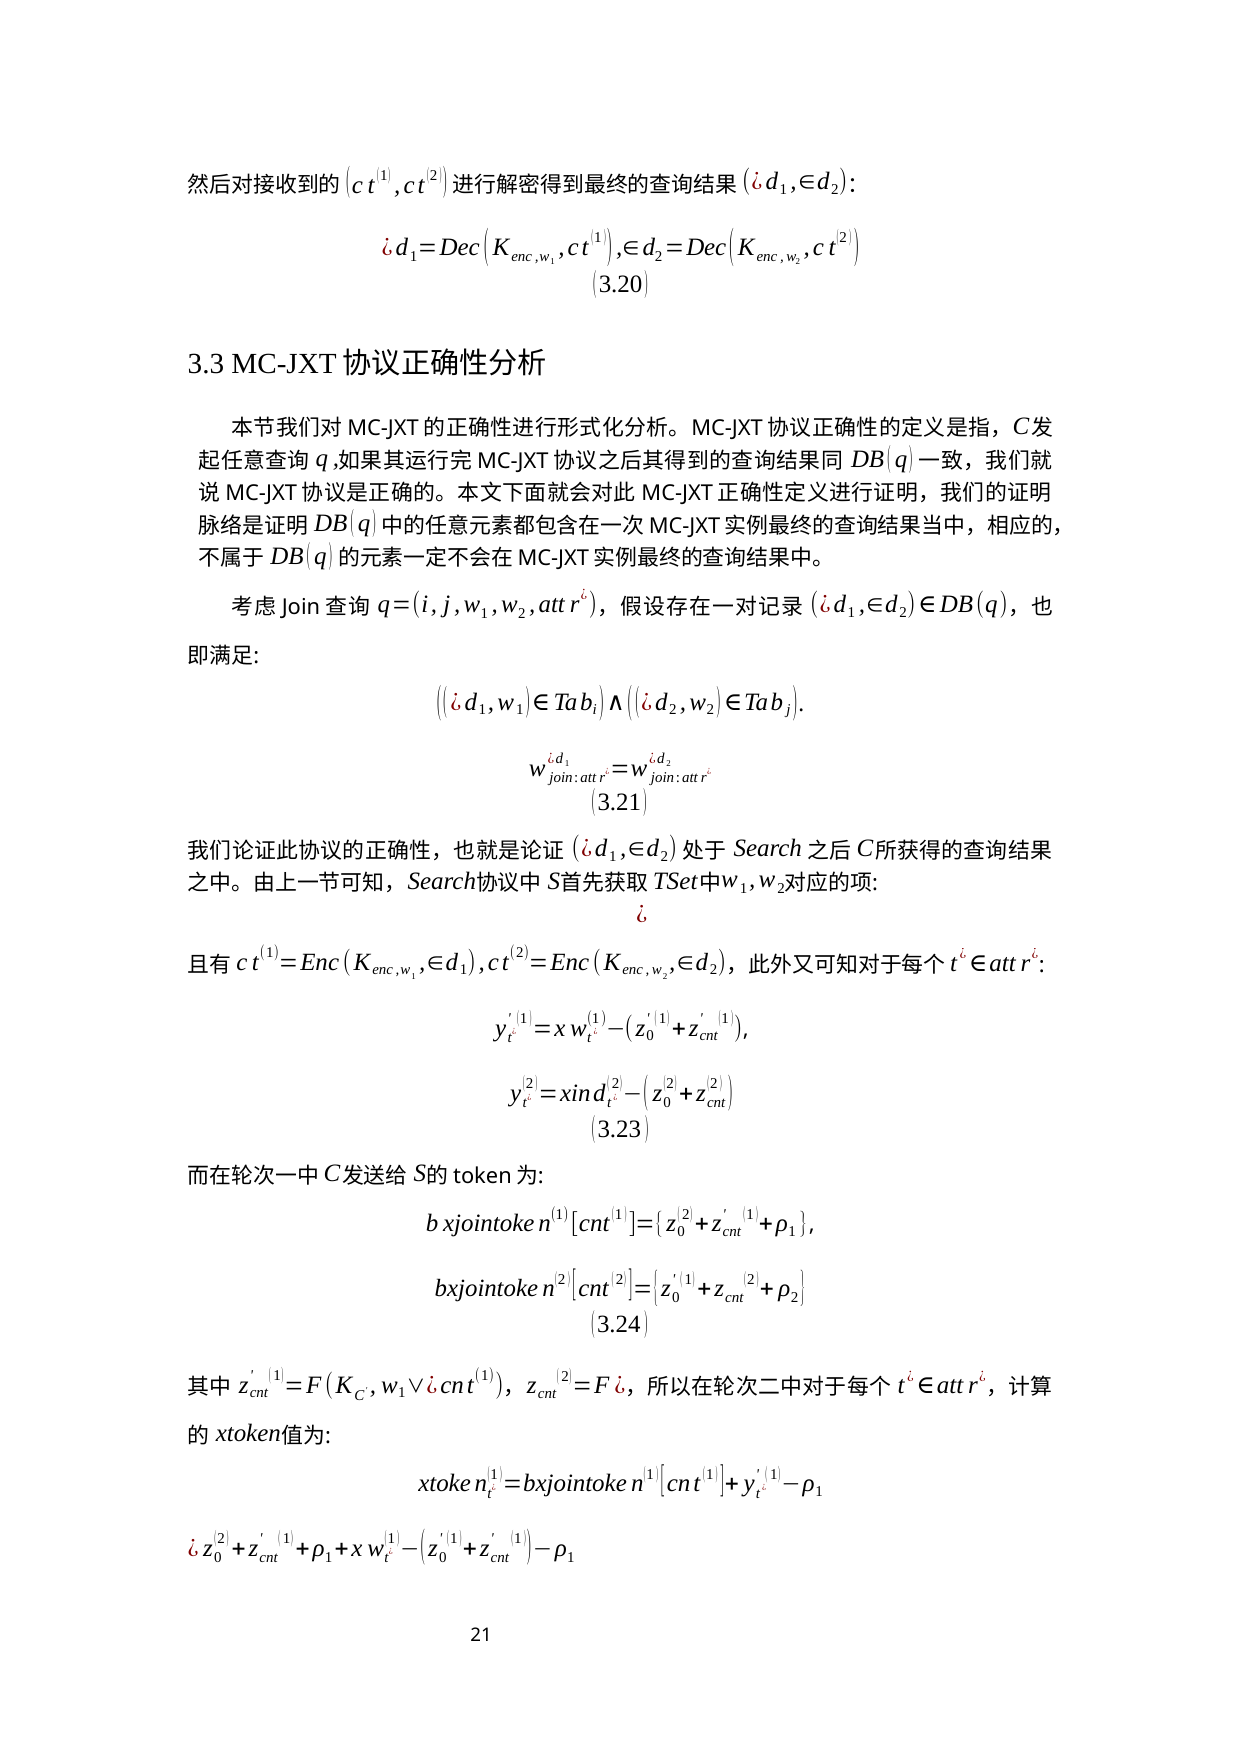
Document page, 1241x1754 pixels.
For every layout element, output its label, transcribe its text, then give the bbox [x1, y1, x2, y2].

text 且有 ，此外又可知对于每个 : [187, 930, 1053, 995]
subtitle MC-JXT协议正确性分析 [187, 329, 1053, 394]
text 然后对接收到的 进行解密得到最终的查询结果 ： [187, 150, 1053, 215]
text 考虑Join查询 ，假设存在一对记录 ，也即满足: [187, 572, 1053, 670]
text , [187, 995, 1053, 1060]
text 我们论证此协议的正确性，也就是论证 处于 之后 所获得的查询结果之中。由上一节可知，协议中 首先获取 中对应的项: [187, 832, 1053, 897]
text 而在轮次一中 发送给 的token为: [187, 1157, 1053, 1190]
text 本节我们对MC-JXT的正确性进行形式化分析。MC-JXT协议正确性的定义是指，发起任意查询 如果其运行完MC-JXT协议之后其得到的查询结果同 一致，我们就说MC-JXT协议是正确的。本文下面就会对此MC-JXT正确性定义进行证明，我们的证明脉络是证明 中的任意元素都包含在一次MC-JXT实例最终的查询结果当中，相应的，不属于 的元素一定不会在MC-JXT实例最终的查询结果中。 [187, 410, 1053, 572]
text , [187, 1190, 1053, 1255]
text . [187, 670, 1053, 735]
text 其中 ，，所以在轮次二中对于每个 ，计算的 值为: [187, 1352, 1053, 1450]
